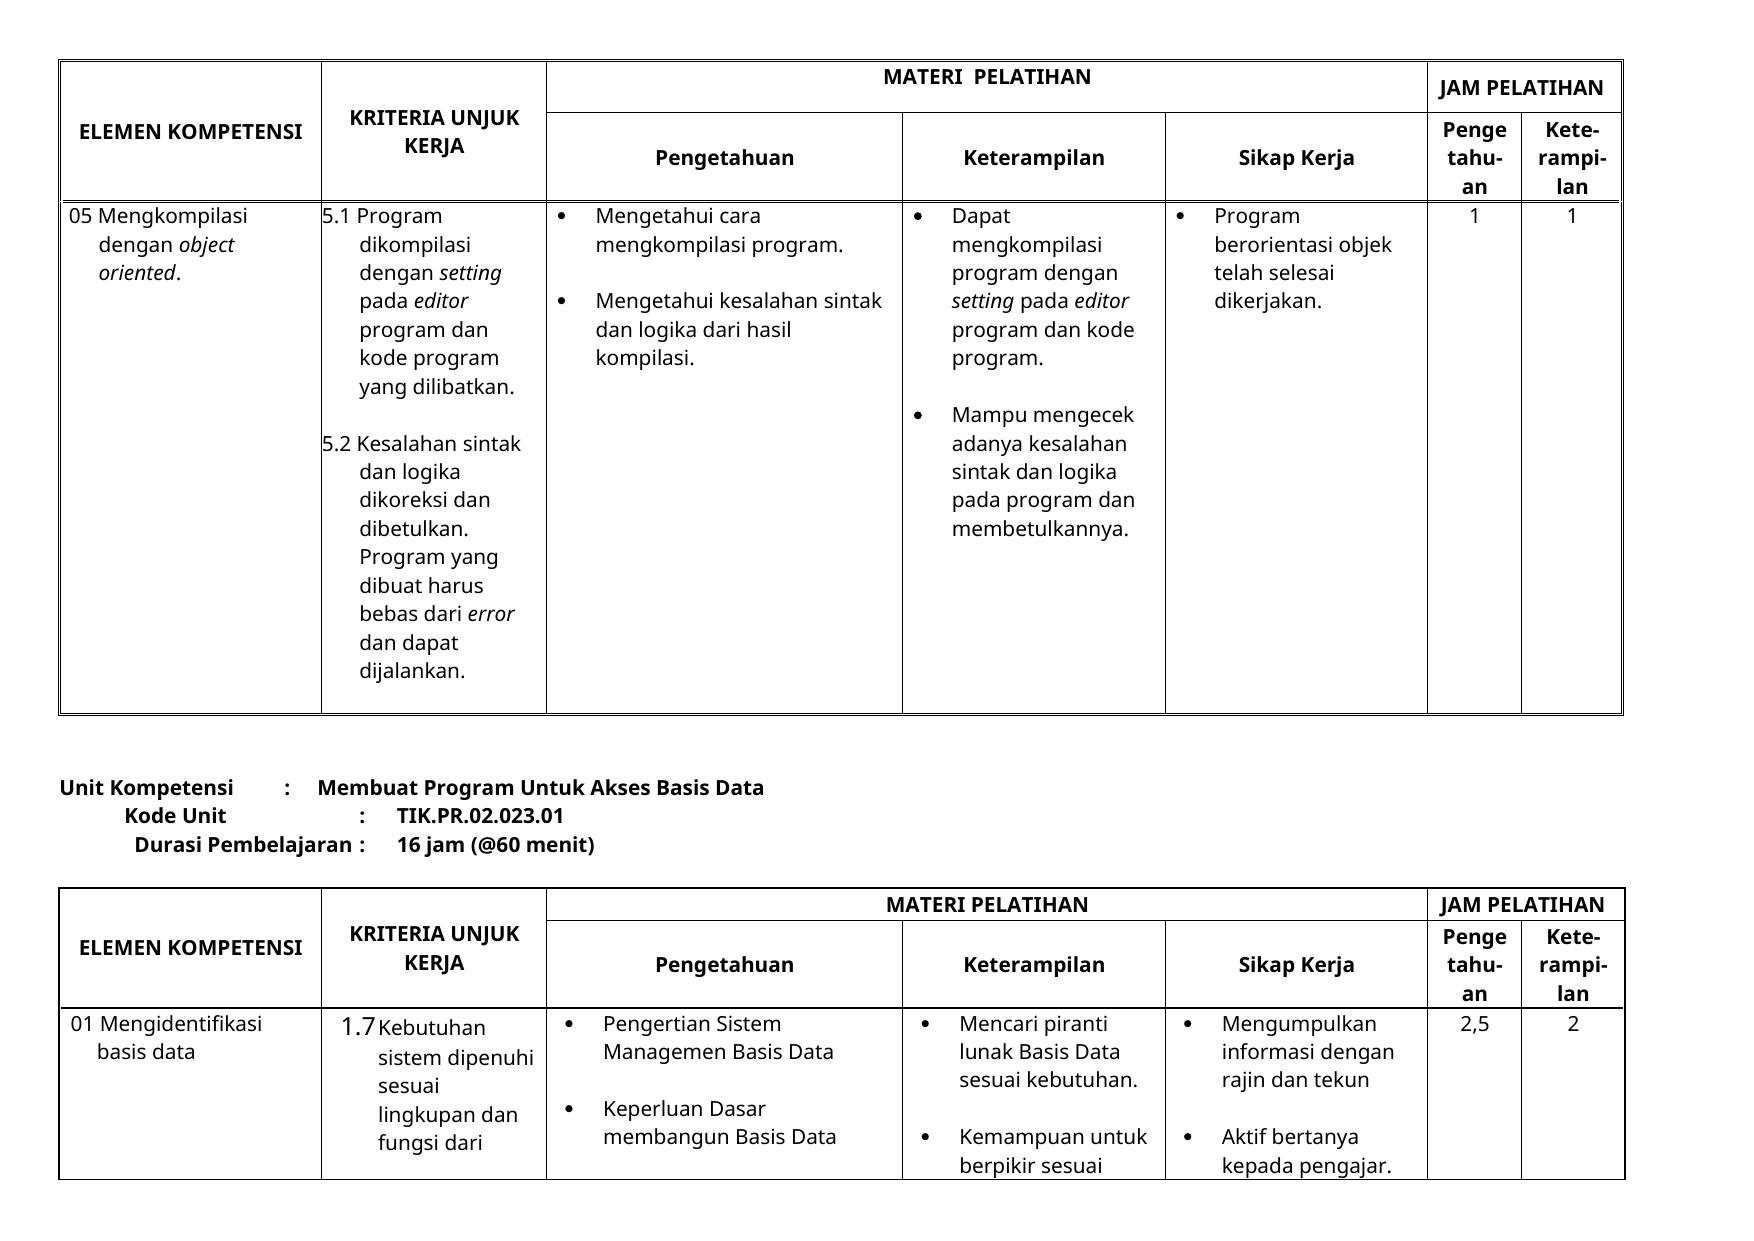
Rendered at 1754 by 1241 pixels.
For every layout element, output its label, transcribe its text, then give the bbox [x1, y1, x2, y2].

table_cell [903, 1009, 1165, 1179]
text Kode Unit : TIK.PR.02.023.01 [59, 802, 1695, 830]
table_cell 1 [1428, 203, 1521, 713]
table_cell 2,5 [1428, 1009, 1521, 1179]
table_cell Pengetahuan [547, 921, 902, 1007]
table_header ELEMEN KOMPETENSI [61, 62, 321, 200]
table_cell Sikap Kerja [1166, 113, 1427, 200]
table_cell Sikap Kerja [1166, 921, 1427, 1007]
table_header JAM PELATIHAN [1428, 889, 1624, 920]
table_header ELEMEN KOMPETENSI [60, 889, 321, 1007]
table_header KRITERIA UNJUK KERJA [322, 889, 546, 1007]
table_cell Pengetahu-an [1428, 113, 1521, 200]
table_cell 2 [1522, 1007, 1624, 1179]
table_cell 5.1 Program dikompilasi dengan setting pada editor program dan kode program yang dilibatkan. 5.2 Kesalahan sintak dan logika dikoreksi dan dibetulkan. Program yang dibuat harus bebas dari error dan dapat dijalankan. [322, 203, 546, 713]
table_cell Pengetahu-an [1428, 921, 1521, 1007]
table_cell Program berorientasi objek telah selesai dikerjakan. [1166, 203, 1427, 713]
table_cell 01 Mengidentifikasi basis data [60, 1007, 321, 1179]
table_cell Dapat mengkompilasi program dengan setting pada editor program dan kode program. Mampu mengecek adanya kesalahan sintak dan logika pada program dan membetulkannya. [903, 203, 1165, 713]
table_cell 05 Mengkompilasi dengan object oriented. [59, 200, 321, 713]
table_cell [322, 1009, 546, 1179]
table_cell Keterampilan [903, 113, 1165, 200]
table_cell 1 [1522, 200, 1623, 713]
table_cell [1166, 1009, 1427, 1179]
table_cell Mengetahui cara mengkompilasi program. Mengetahui kesalahan sintak dan logika dari hasil kompilasi. [547, 203, 902, 713]
table_cell Kete-rampi-lan [1522, 113, 1621, 200]
text Unit Kompetensi : Membuat Program Untuk Akses Basis Data [59, 773, 1695, 802]
text Durasi Pembelajaran : 16 jam (@60 menit) [59, 830, 1695, 858]
table_cell Pengetahuan [547, 113, 902, 200]
table_cell Kete-rampi-lan [1522, 921, 1624, 1007]
table_header MATERI PELATIHAN [547, 889, 1427, 920]
table_header KRITERIA UNJUK KERJA [322, 62, 546, 200]
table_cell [547, 1009, 902, 1179]
table_cell Keterampilan [903, 921, 1165, 1007]
table_header JAM PELATIHAN [1428, 62, 1621, 112]
table_header MATERI PELATIHAN [547, 62, 1427, 112]
